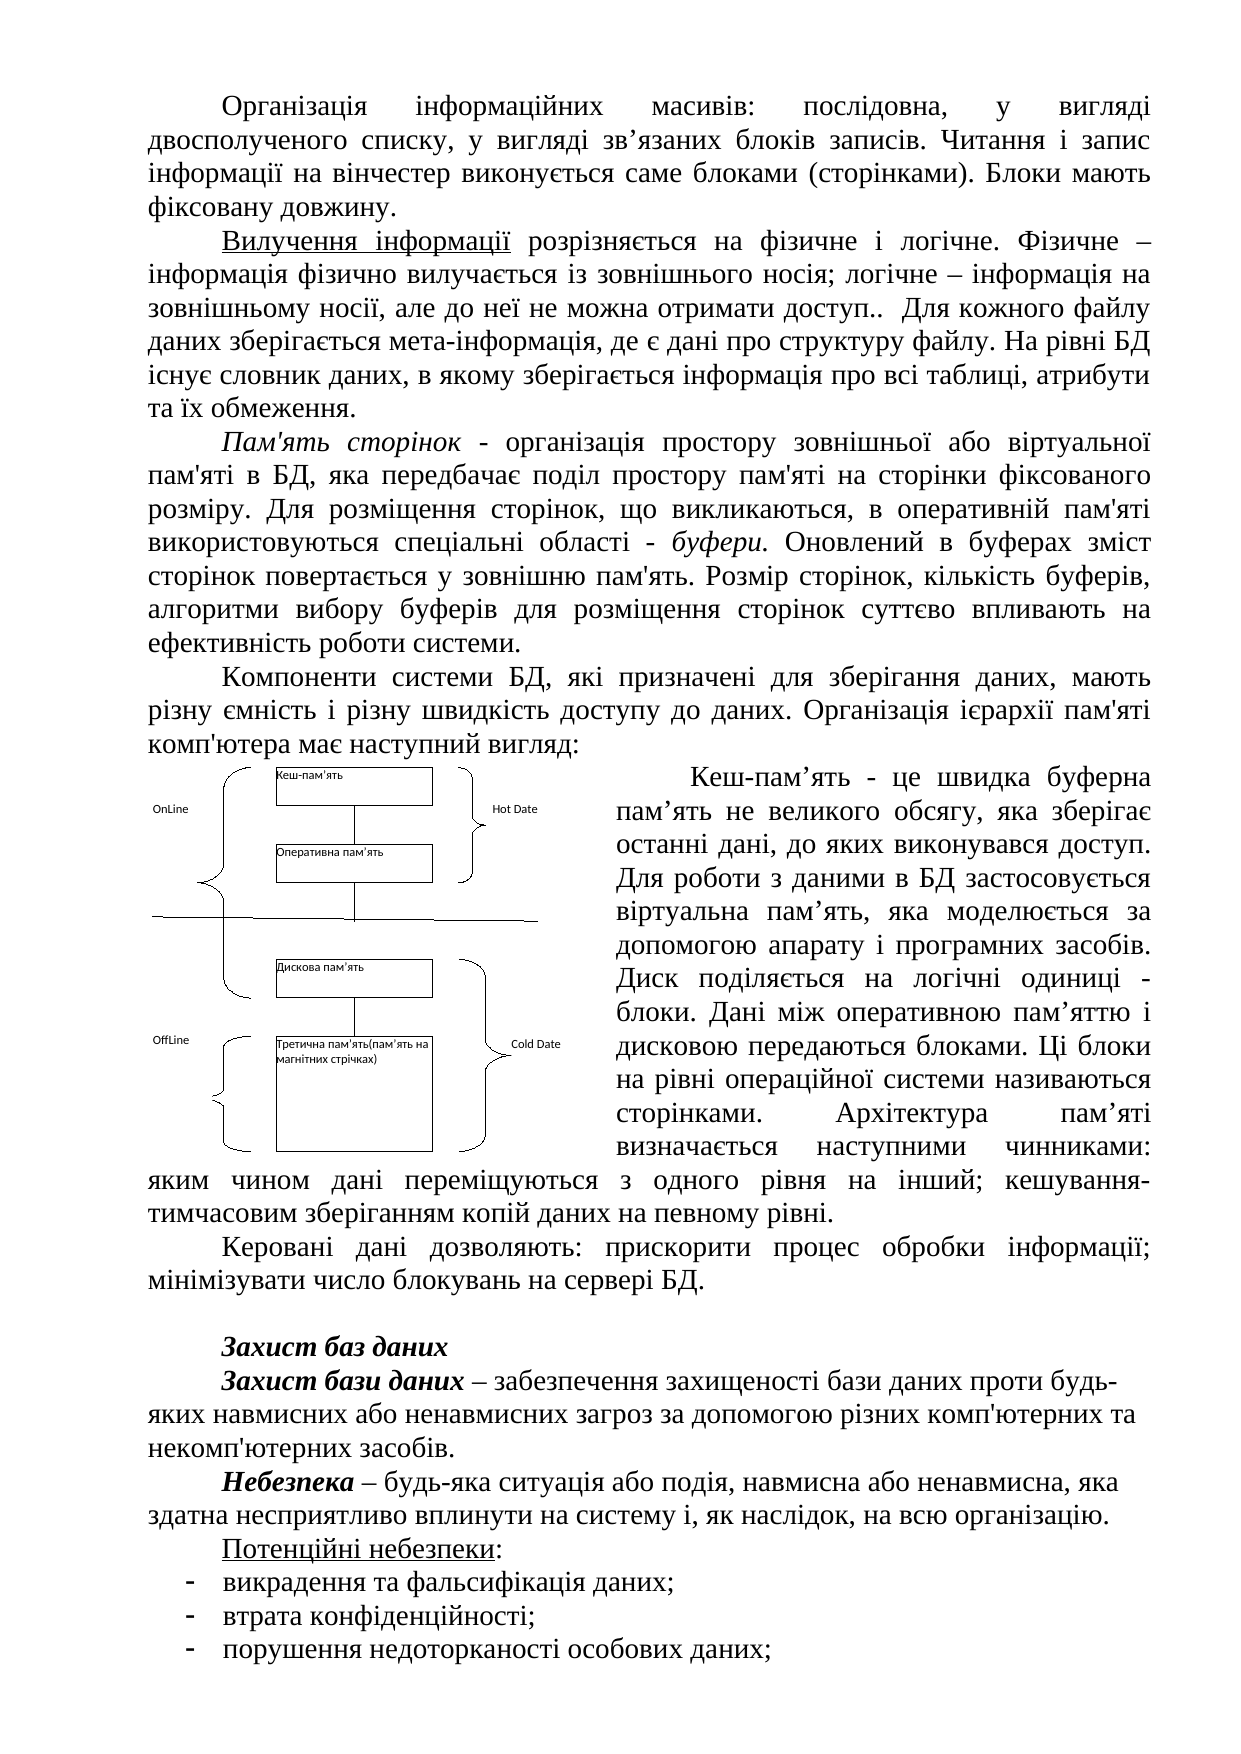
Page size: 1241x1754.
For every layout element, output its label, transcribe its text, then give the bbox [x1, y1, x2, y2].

text Пам'ять сторінок - організація простору зовнішньої або віртуальної пам'яті в БД, яка передбачає поділ простору пам'яті на сторінки фіксованого розміру. Для розміщення сторінок, що викликаються, в оперативній пам'яті використовуються спеціальні області - буфери. Оновлений в буферах зміст сторінок повертається у зовнішню пам'ять. Розмір сторінок, кількість буферів, алгоритми вибору буферів для розміщення сторінок суттєво впливають на ефективність роботи системи. [148, 424, 1152, 659]
text Керовані дані дозволяють: прискорити процес обробки інформації; мінімізувати число блокувань на сервері БД. [148, 1229, 1152, 1296]
text Захист бази даних – забезпечення захищеності бази даних проти будь-яких навмисних або ненавмисних загроз за допомогою різних комп'ютерних та некомп'ютерних засобів. [148, 1363, 1152, 1464]
list викрадення та фальсифікація даних; [185, 1564, 1152, 1598]
text Потенційні небезпеки: [148, 1531, 1152, 1564]
text Кеш-пам’ять - це швидка буферна пам’ять не великого обсягу, яка зберігає останні дані, до яких виконувався доступ. Для роботи з даними в БД застосовується віртуальна пам’ять, яка моделюється за допомогою апарату і програмних засобів. Диск поділяється на логічні одиниці - блоки. Дані між оперативною пам’яттю і дисковою передаються блоками. Ці блоки на рівні операційної системи називаються сторінками. Архітектура пам’яті визначається наступними чинниками: яким чином дані переміщуються з одного рівня на інший; кешування- тимчасовим зберіганням копій даних на певному рівні. [148, 759, 1152, 1229]
text Організація інформаційних масивів: послідовна, у вигляді двосполученого списку, у вигляді зв’язаних блоків записів. Читання і запис інформації на вінчестер виконується саме блоками (сторінками). Блоки мають фіксовану довжину. [148, 88, 1152, 223]
list втрата конфіденційності; [185, 1598, 1152, 1632]
text Небезпека – будь-яка ситуація або подія, навмисна або ненавмисна, яка здатна несприятливо вплинути на систему і, як наслідок, на всю організацію. [148, 1464, 1152, 1531]
text Захист баз даних [148, 1329, 1152, 1363]
list порушення недоторканості особових даних; [185, 1632, 1152, 1665]
text Компоненти системи БД, які призначені для зберігання даних, мають різну ємність і різну швидкість доступу до даних. Організація ієрархії пам'яті комп'ютера має наступний вигляд: [148, 659, 1152, 759]
text Вилучення інформації розрізняється на фізичне і логічне. Фізичне – інформація фізично вилучається із зовнішнього носія; логічне – інформація на зовнішньому носії, але до неї не можна отримати доступ.. Для кожного файлу даних зберігається мета-інформація, де є дані про структуру файлу. На рівні БД існує словник даних, в якому зберігається інформація про всі таблиці, атрибути та їх обмеження. [148, 223, 1152, 424]
